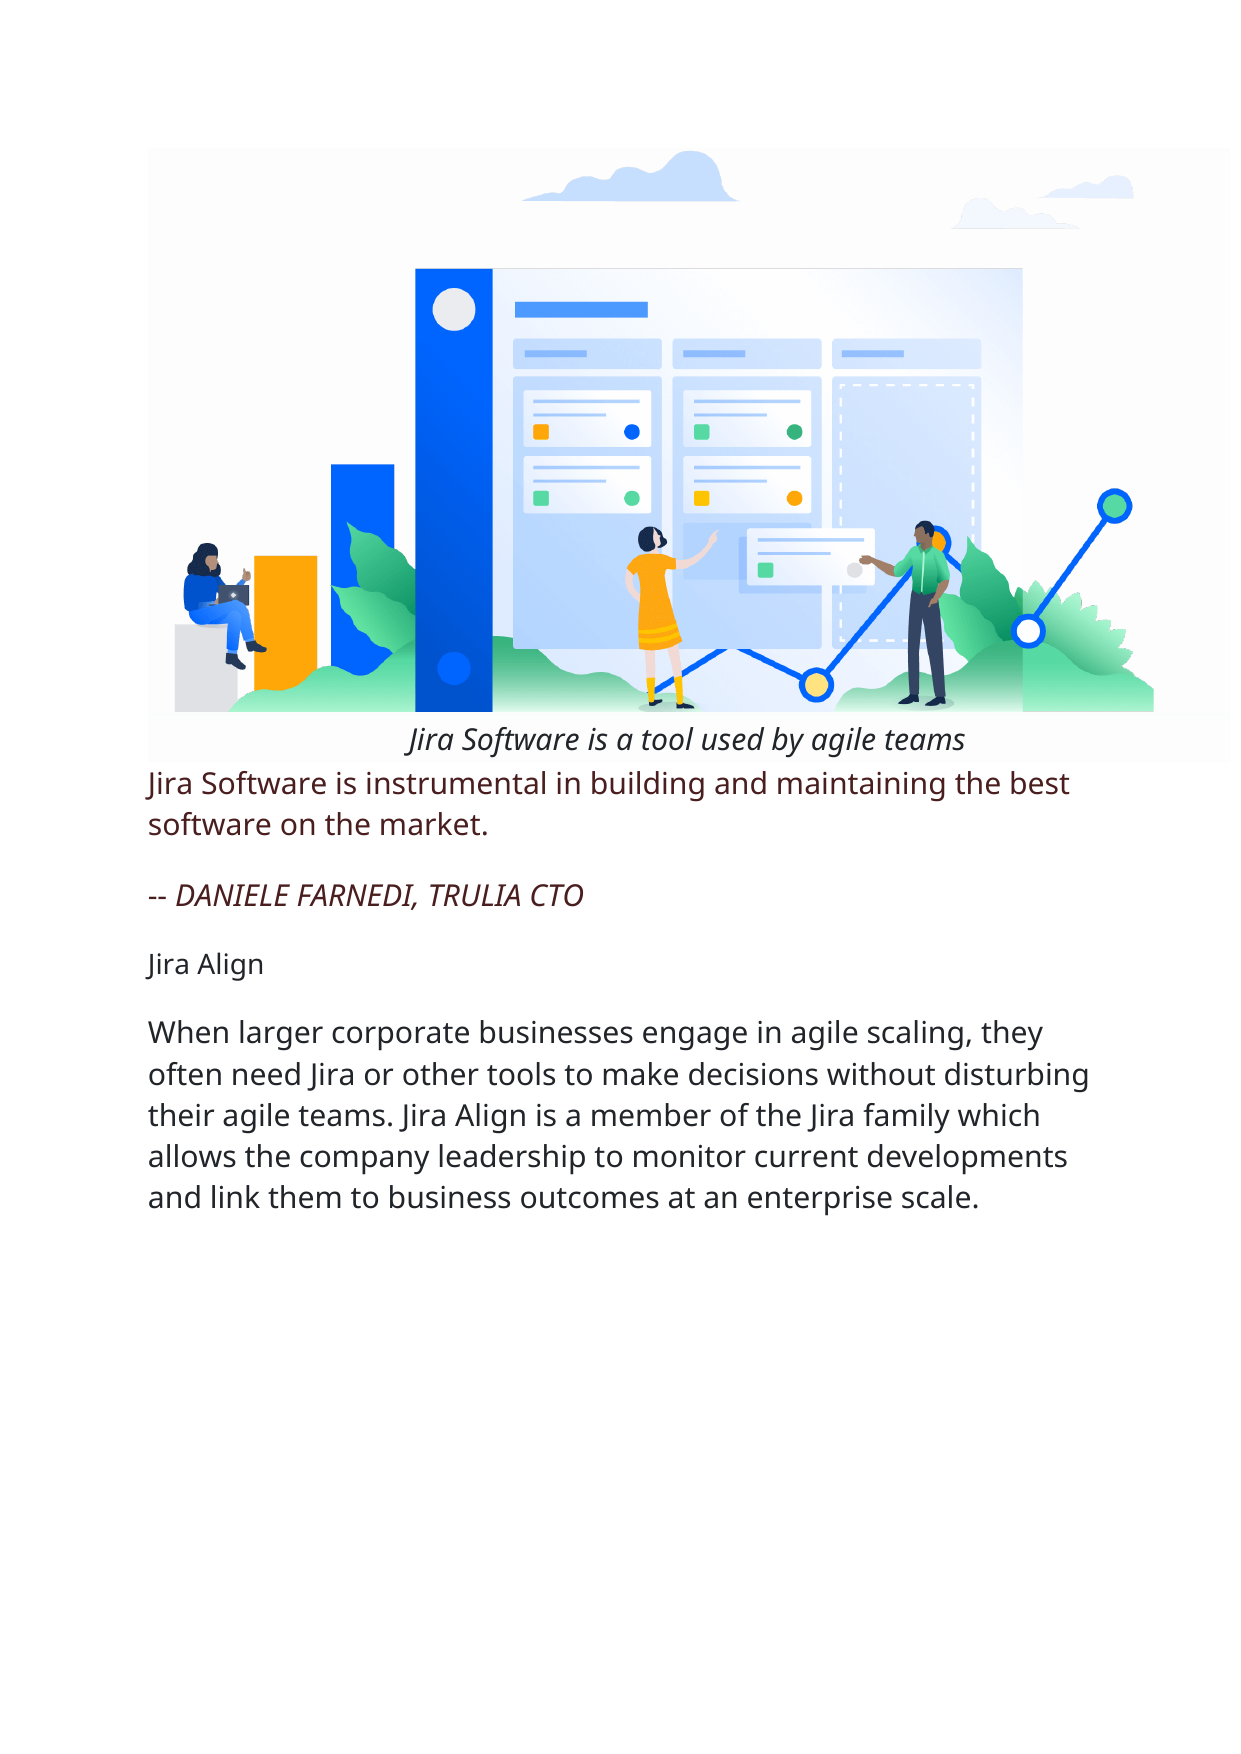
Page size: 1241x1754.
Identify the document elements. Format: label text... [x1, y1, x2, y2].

subtitle Jira Align [148, 944, 1093, 982]
text When larger corporate businesses engage in agile scaling, they often need Jira or other tools to make decisions without disturbing their agile teams. Jira Align is a member of the Jira family which allows the company leadership to monitor current developments and link them to business outcomes at an enterprise scale. [148, 1012, 1093, 1217]
table_header [149, 149, 1229, 713]
text -- DANIELE FARNEDI, TRULIA CTO [148, 874, 1093, 915]
text Jira Software is instrumental in building and maintaining the best software on the market. [148, 762, 1093, 844]
picture [174, 150, 1154, 712]
table_cell Jira Software is a tool used by agile teams [149, 716, 1229, 761]
